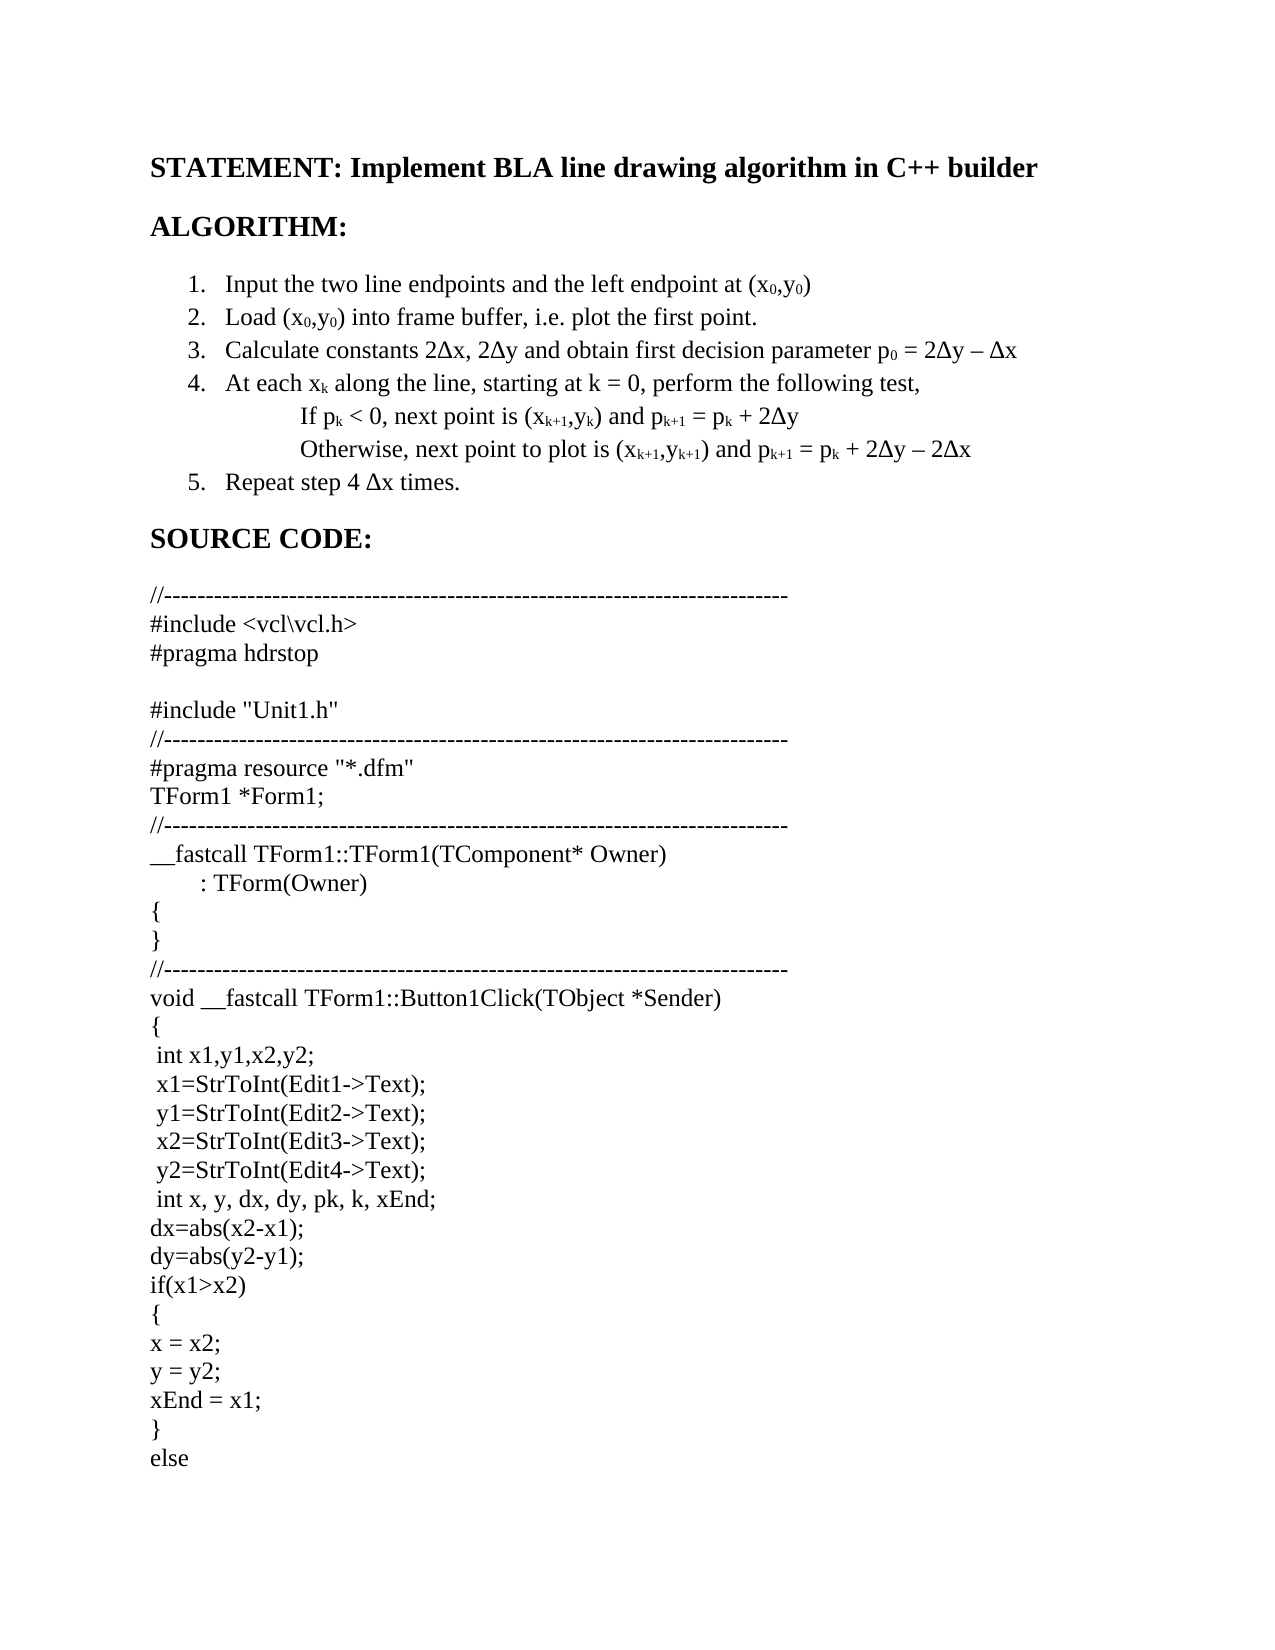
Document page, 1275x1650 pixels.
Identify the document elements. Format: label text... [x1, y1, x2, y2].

text SOURCE CODE: [150, 521, 1125, 554]
text { [150, 896, 1125, 925]
text ALGORITHM: [150, 209, 1125, 243]
text x = x2; [150, 1328, 1125, 1356]
text } [150, 925, 1125, 954]
text //--------------------------------------------------------------------------- [150, 580, 1125, 609]
text #include <vcl\vcl.h> [150, 609, 1125, 638]
text int x1,y1,x2,y2; [150, 1040, 1125, 1069]
list Calculate constants 2∆x, 2∆y and obtain first decision parameter p0 = 2∆y – ∆x [187, 335, 1125, 363]
text __fastcall TForm1::TForm1(TComponent* Owner) [150, 839, 1125, 868]
text else [150, 1443, 1125, 1471]
text //--------------------------------------------------------------------------- [150, 810, 1125, 839]
text void __fastcall TForm1::Button1Click(TObject *Sender) [150, 983, 1125, 1011]
text #include "Unit1.h" [150, 695, 1125, 724]
text if(x1>x2) [150, 1270, 1125, 1299]
text y = y2; [150, 1356, 1125, 1385]
text x2=StrToInt(Edit3->Text); [150, 1126, 1125, 1155]
list If pk < 0, next point is (xk+1,yk) and pk+1 = pk + 2∆y [300, 401, 1125, 429]
text dx=abs(x2-x1); [150, 1213, 1125, 1241]
text //--------------------------------------------------------------------------- [150, 954, 1125, 983]
text STATEMENT: Implement BLA line drawing algorithm in C++ builder [150, 150, 1125, 183]
text int x, y, dx, dy, pk, k, xEnd; [150, 1184, 1125, 1213]
text { [150, 1299, 1125, 1328]
text #pragma resource "*.dfm" [150, 753, 1125, 781]
text y2=StrToInt(Edit4->Text); [150, 1155, 1125, 1184]
text dy=abs(y2-y1); [150, 1241, 1125, 1270]
text } [150, 1414, 1125, 1443]
list Input the two line endpoints and the left endpoint at (x0,y0) [187, 269, 1125, 297]
text //--------------------------------------------------------------------------- [150, 724, 1125, 753]
text #pragma hdrstop [150, 638, 1125, 666]
text x1=StrToInt(Edit1->Text); [150, 1069, 1125, 1098]
text y1=StrToInt(Edit2->Text); [150, 1098, 1125, 1126]
text : TForm(Owner) [150, 868, 1125, 896]
text { [150, 1011, 1125, 1040]
list Otherwise, next point to plot is (xk+1,yk+1) and pk+1 = pk + 2∆y – 2∆x [300, 434, 1125, 463]
list Repeat step 4 ∆x times. [187, 467, 1125, 496]
text xEnd = x1; [150, 1385, 1125, 1414]
list At each xk along the line, starting at k = 0, perform the following test, [187, 368, 1125, 397]
text TForm1 *Form1; [150, 781, 1125, 810]
list Load (x0,y0) into frame buffer, i.e. plot the first point. [187, 302, 1125, 331]
